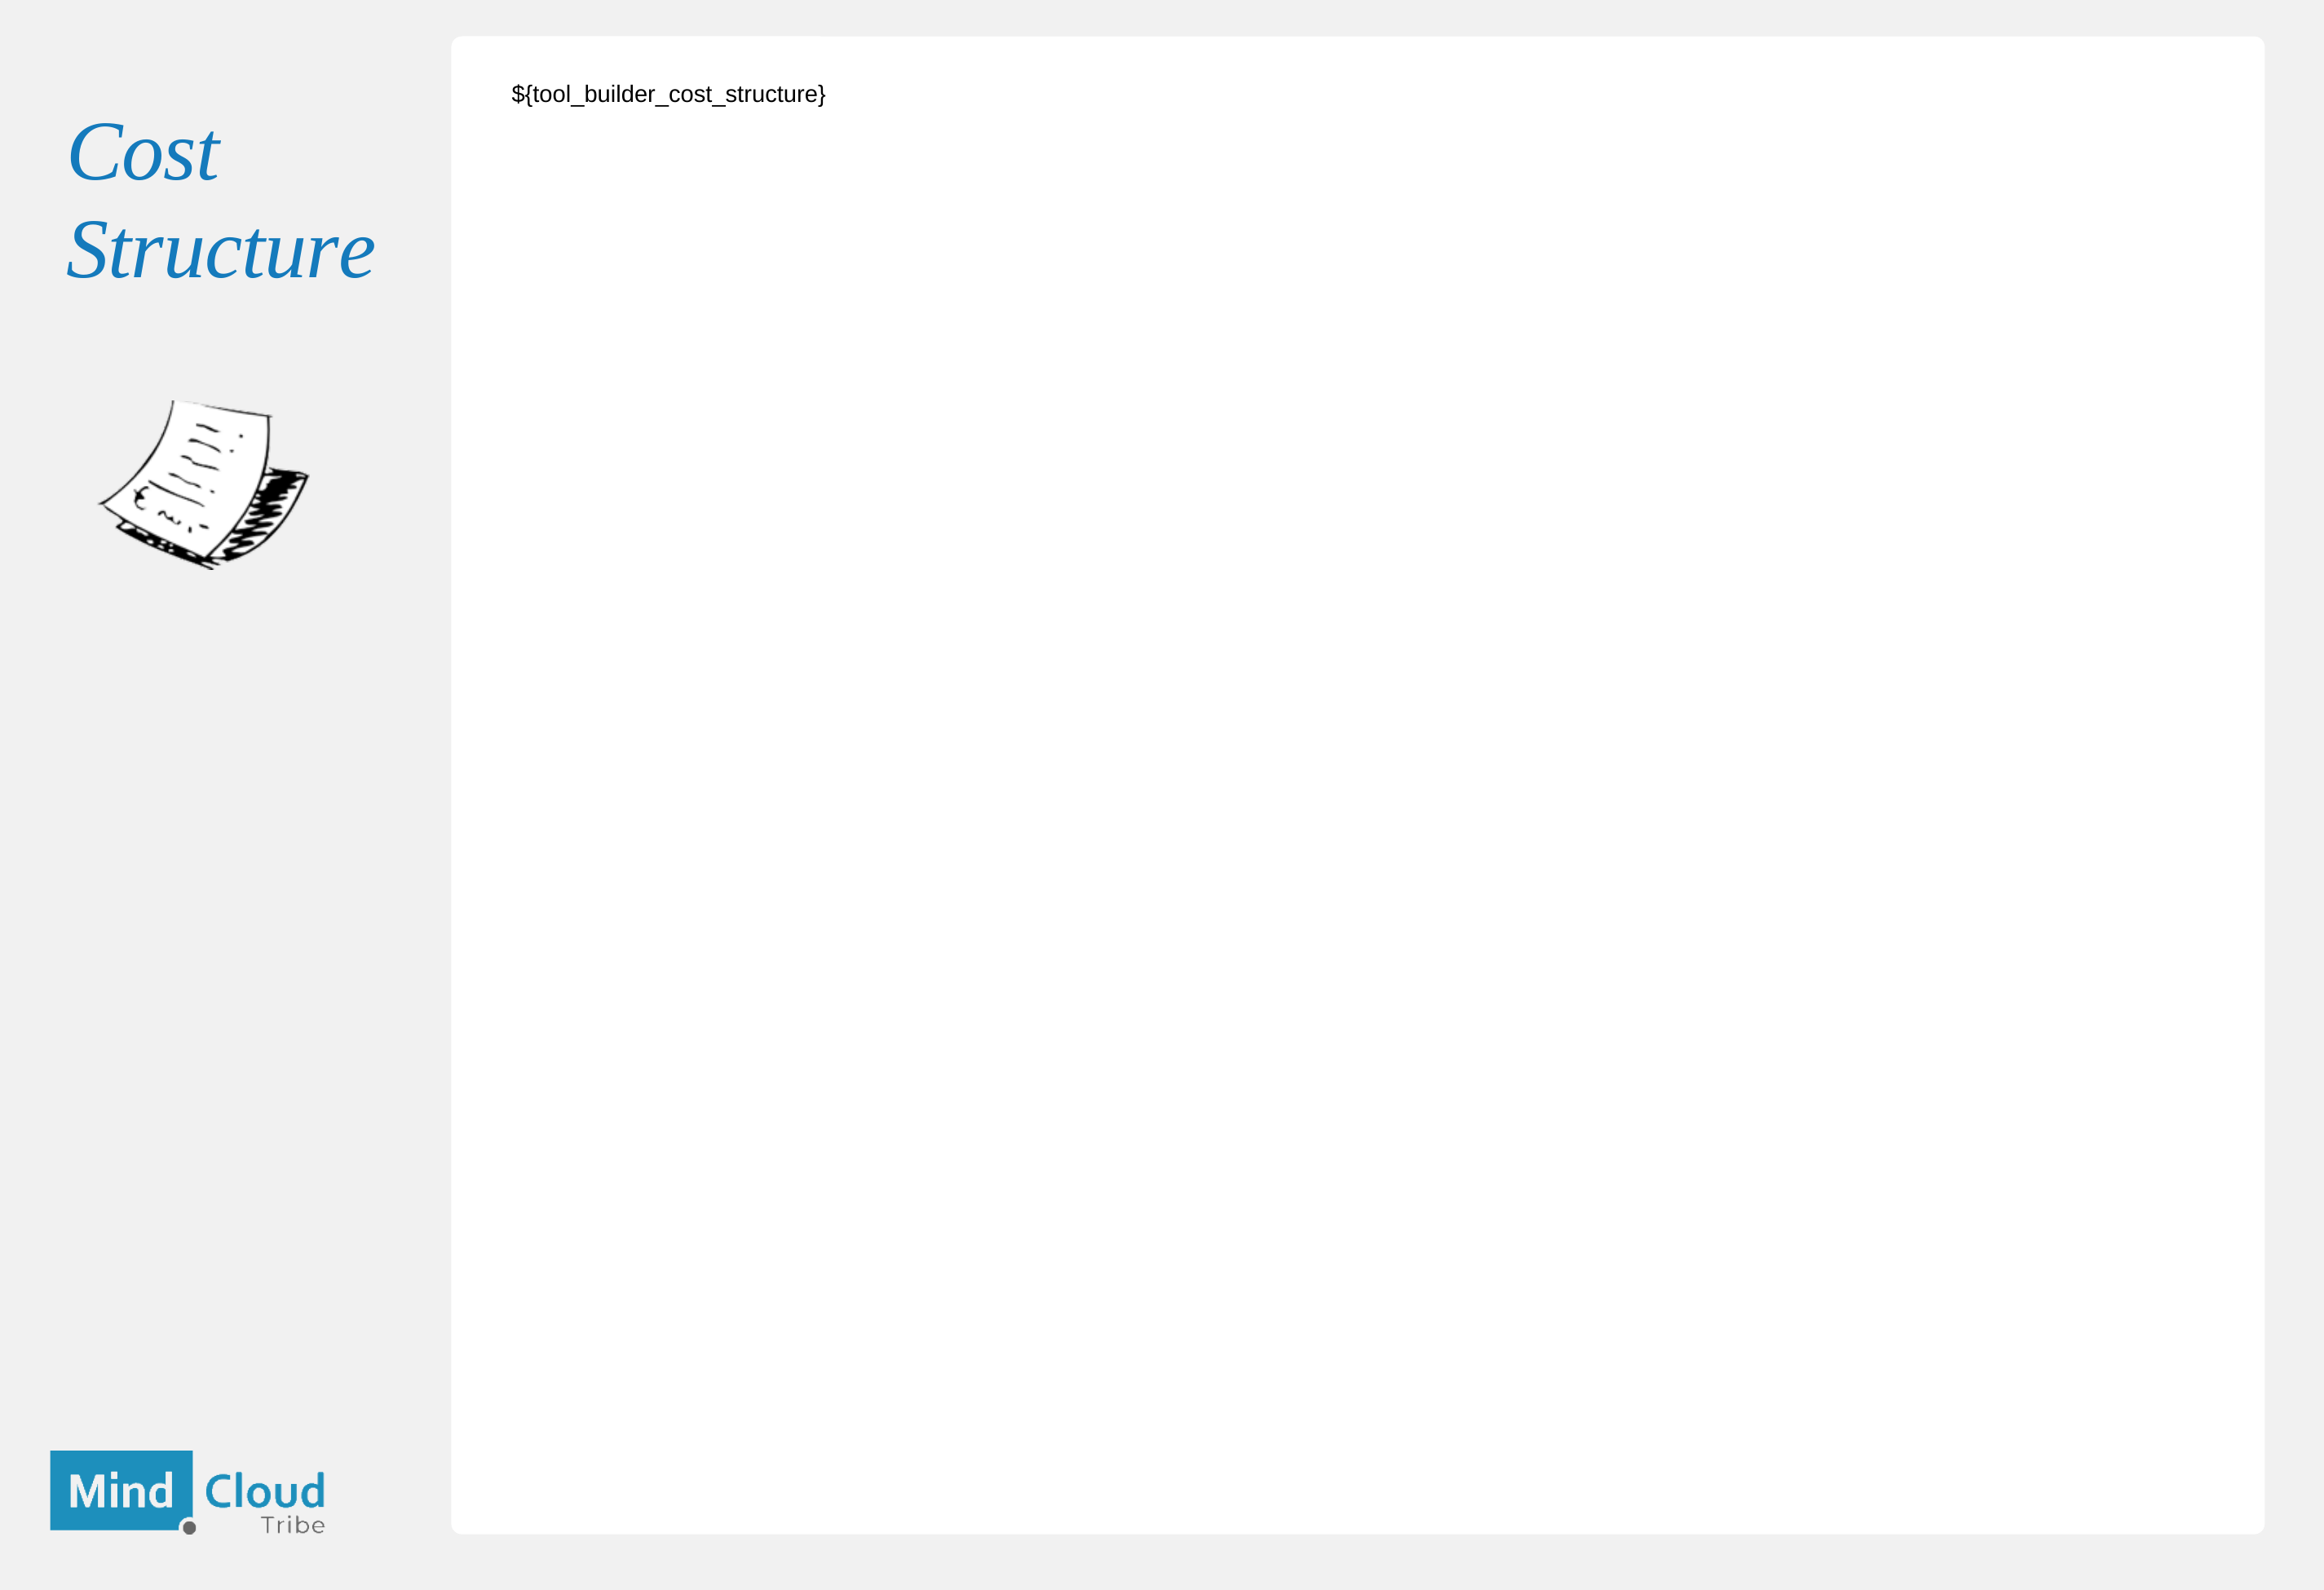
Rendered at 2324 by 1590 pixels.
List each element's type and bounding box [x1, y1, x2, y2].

picture [50, 1451, 325, 1535]
picture [96, 400, 310, 570]
